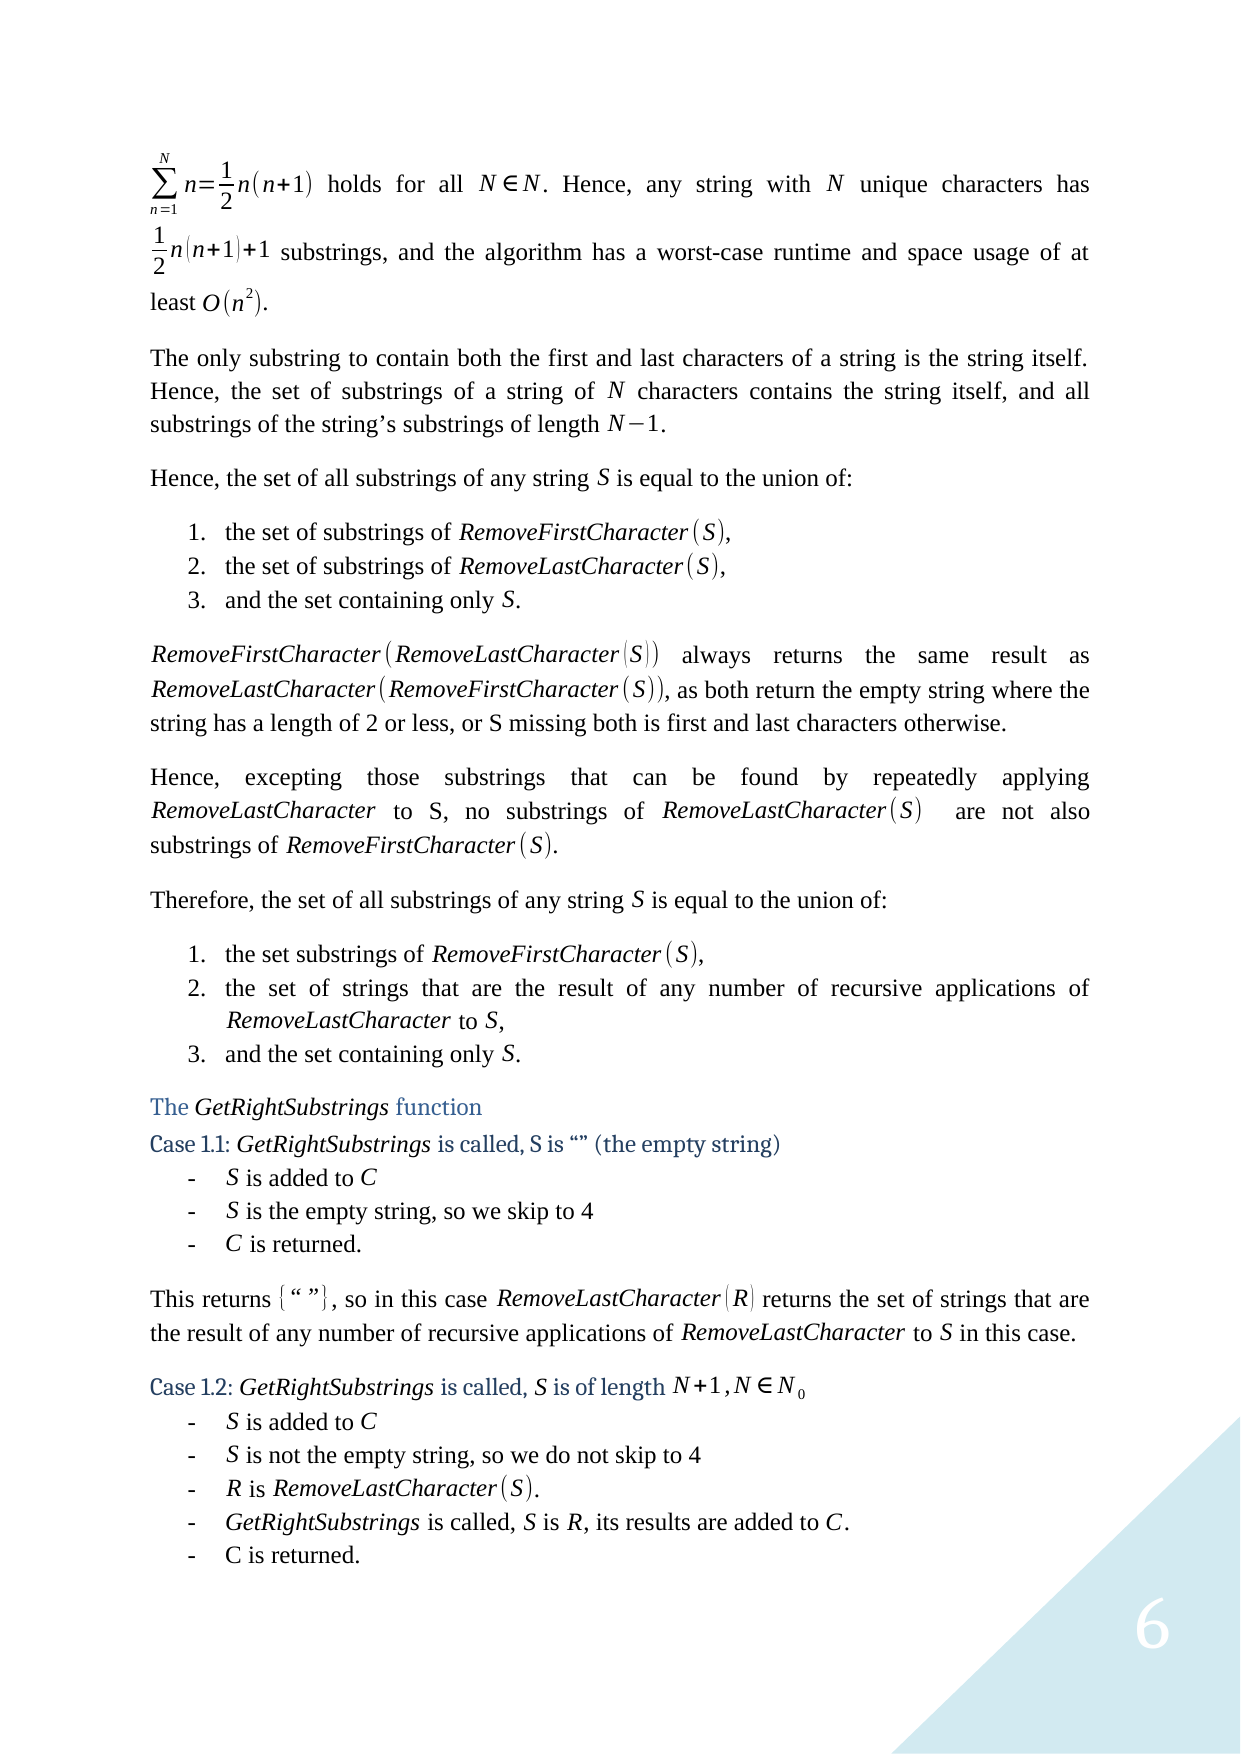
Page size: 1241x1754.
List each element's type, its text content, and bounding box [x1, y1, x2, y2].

list the set substrings of , [187, 938, 1090, 968]
list the set of substrings of , [187, 517, 1090, 547]
list is . [187, 1473, 1090, 1503]
list is added to [187, 1407, 1090, 1436]
text always returns the same result as , as both return the empty string where the string has a length of 2 or less, or S missing both is first and last characters otherwise. [150, 639, 1090, 737]
subtitle Case 1.1: is called, S is “” (the empty string) [150, 1130, 1090, 1159]
text Hence, excepting those substrings that can be found by repeatedly applying to S, no substrings of are not also substrings of . [150, 762, 1090, 859]
list the set of substrings of , [187, 551, 1090, 581]
subtitle Case 1.2: is called, is of length [150, 1372, 1090, 1403]
list C is returned. [187, 1541, 1090, 1569]
list is returned. [187, 1229, 1090, 1258]
subtitle The function [150, 1093, 1090, 1121]
list and the set containing only . [187, 1039, 1090, 1068]
list and the set containing only . [187, 585, 1090, 614]
list is not the empty string, so we do not skip to 4 [187, 1440, 1090, 1469]
text This returns , so in this case returns the set of strings that are the result of any number of recursive applications of to in this case. [150, 1283, 1090, 1346]
text Therefore, the set of all substrings of any string is equal to the union of: [150, 885, 1090, 913]
text The only substring to contain both the first and last characters of a string is the string itself. Hence, the set of substrings of a string of characters contains the string itself, and all substrings of the string’s substrings of length . [150, 343, 1090, 438]
text holds for all . Hence, any string with unique characters has substrings, and the algorithm has a worst-case runtime and space usage of at least . [150, 150, 1090, 318]
text Hence, the set of all substrings of any string is equal to the union of: [150, 463, 1090, 491]
list is called, is , its results are added to . [187, 1507, 1090, 1536]
list is the empty string, so we skip to 4 [187, 1196, 1090, 1225]
list the set of strings that are the result of any number of recursive applications of to , [187, 973, 1090, 1034]
list is added to [187, 1163, 1090, 1192]
